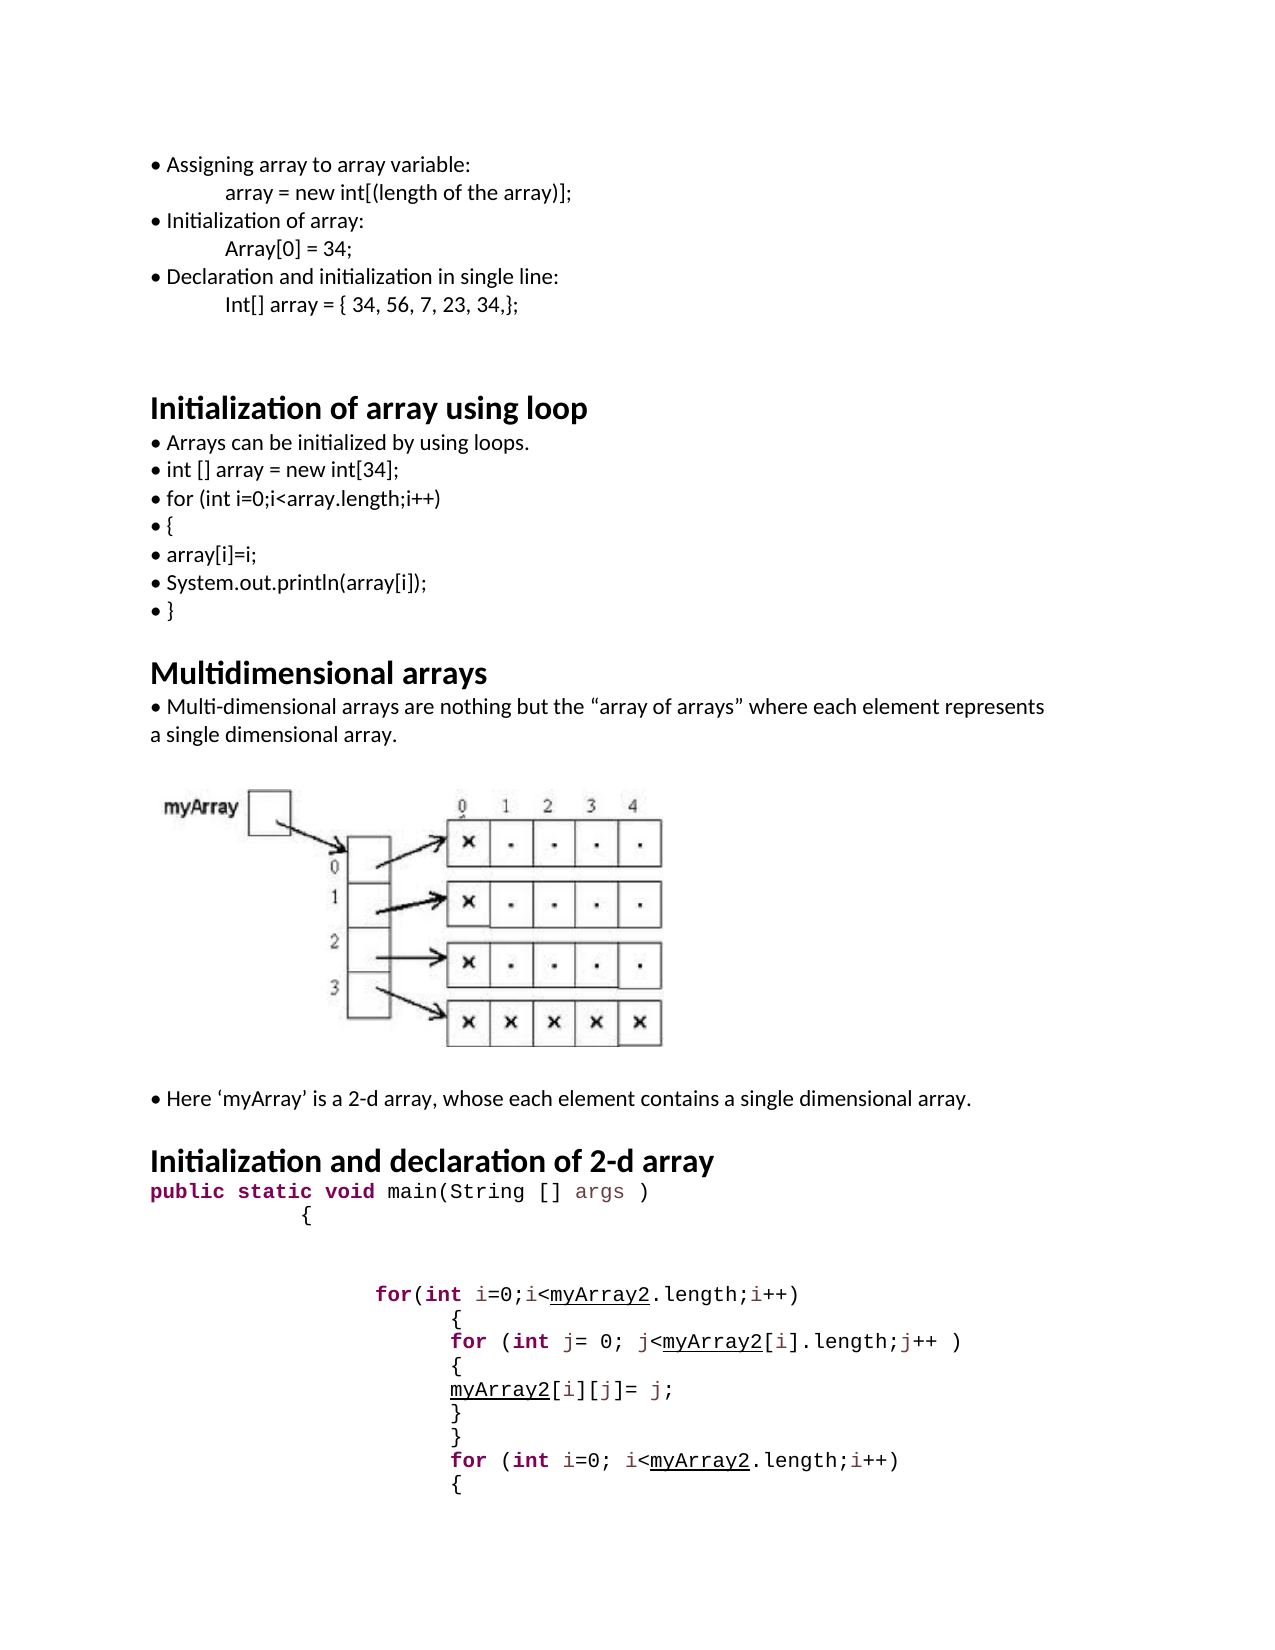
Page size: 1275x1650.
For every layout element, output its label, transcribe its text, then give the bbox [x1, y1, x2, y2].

text • Here ‘myArray’ is a 2-d array, whose each element contains a single dimensional array. [150, 1084, 1125, 1112]
text public static void main(String [] args ) [150, 1181, 1125, 1204]
text { [150, 1473, 1125, 1497]
text • Declaration and initialization in single line: [150, 262, 1125, 290]
text { [150, 1308, 1125, 1331]
text array = new int[(length of the array)]; [150, 178, 1125, 206]
text for (int j= 0; j<myArray2[i].length;j++ ) [150, 1331, 1125, 1355]
text Int[] array = { 34, 56, 7, 23, 34,}; [150, 290, 1125, 318]
text • { [150, 512, 1125, 540]
text { [150, 1204, 1125, 1228]
text • for (int i=0;i<array.length;i++) [150, 484, 1125, 512]
text • Assigning array to array variable: [150, 150, 1125, 178]
text Initialization of array using loop [150, 387, 1125, 428]
text } [150, 1402, 1125, 1426]
text for (int i=0; i<myArray2.length;i++) [150, 1450, 1125, 1473]
text • Initialization of array: [150, 206, 1125, 234]
text • array[i]=i; [150, 540, 1125, 568]
text Initialization and declaration of 2-d array [150, 1140, 1125, 1181]
text } [150, 1426, 1125, 1450]
text myArray2[i][j]= j; [150, 1379, 1125, 1402]
text { [150, 1355, 1125, 1379]
text a single dimensional array. [150, 721, 1125, 748]
picture [150, 776, 675, 1056]
text for(int i=0;i<myArray2.length;i++) [150, 1284, 1125, 1308]
text • System.out.println(array[i]); [150, 568, 1125, 596]
text • int [] array = new int[34]; [150, 456, 1125, 484]
text Multidimensional arrays [150, 652, 1125, 692]
text Array[0] = 34; [150, 234, 1125, 262]
text • Arrays can be initialized by using loops. [150, 428, 1125, 456]
text • } [150, 596, 1125, 624]
text • Multi-dimensional arrays are nothing but the “array of arrays” where each element represents [150, 692, 1125, 721]
